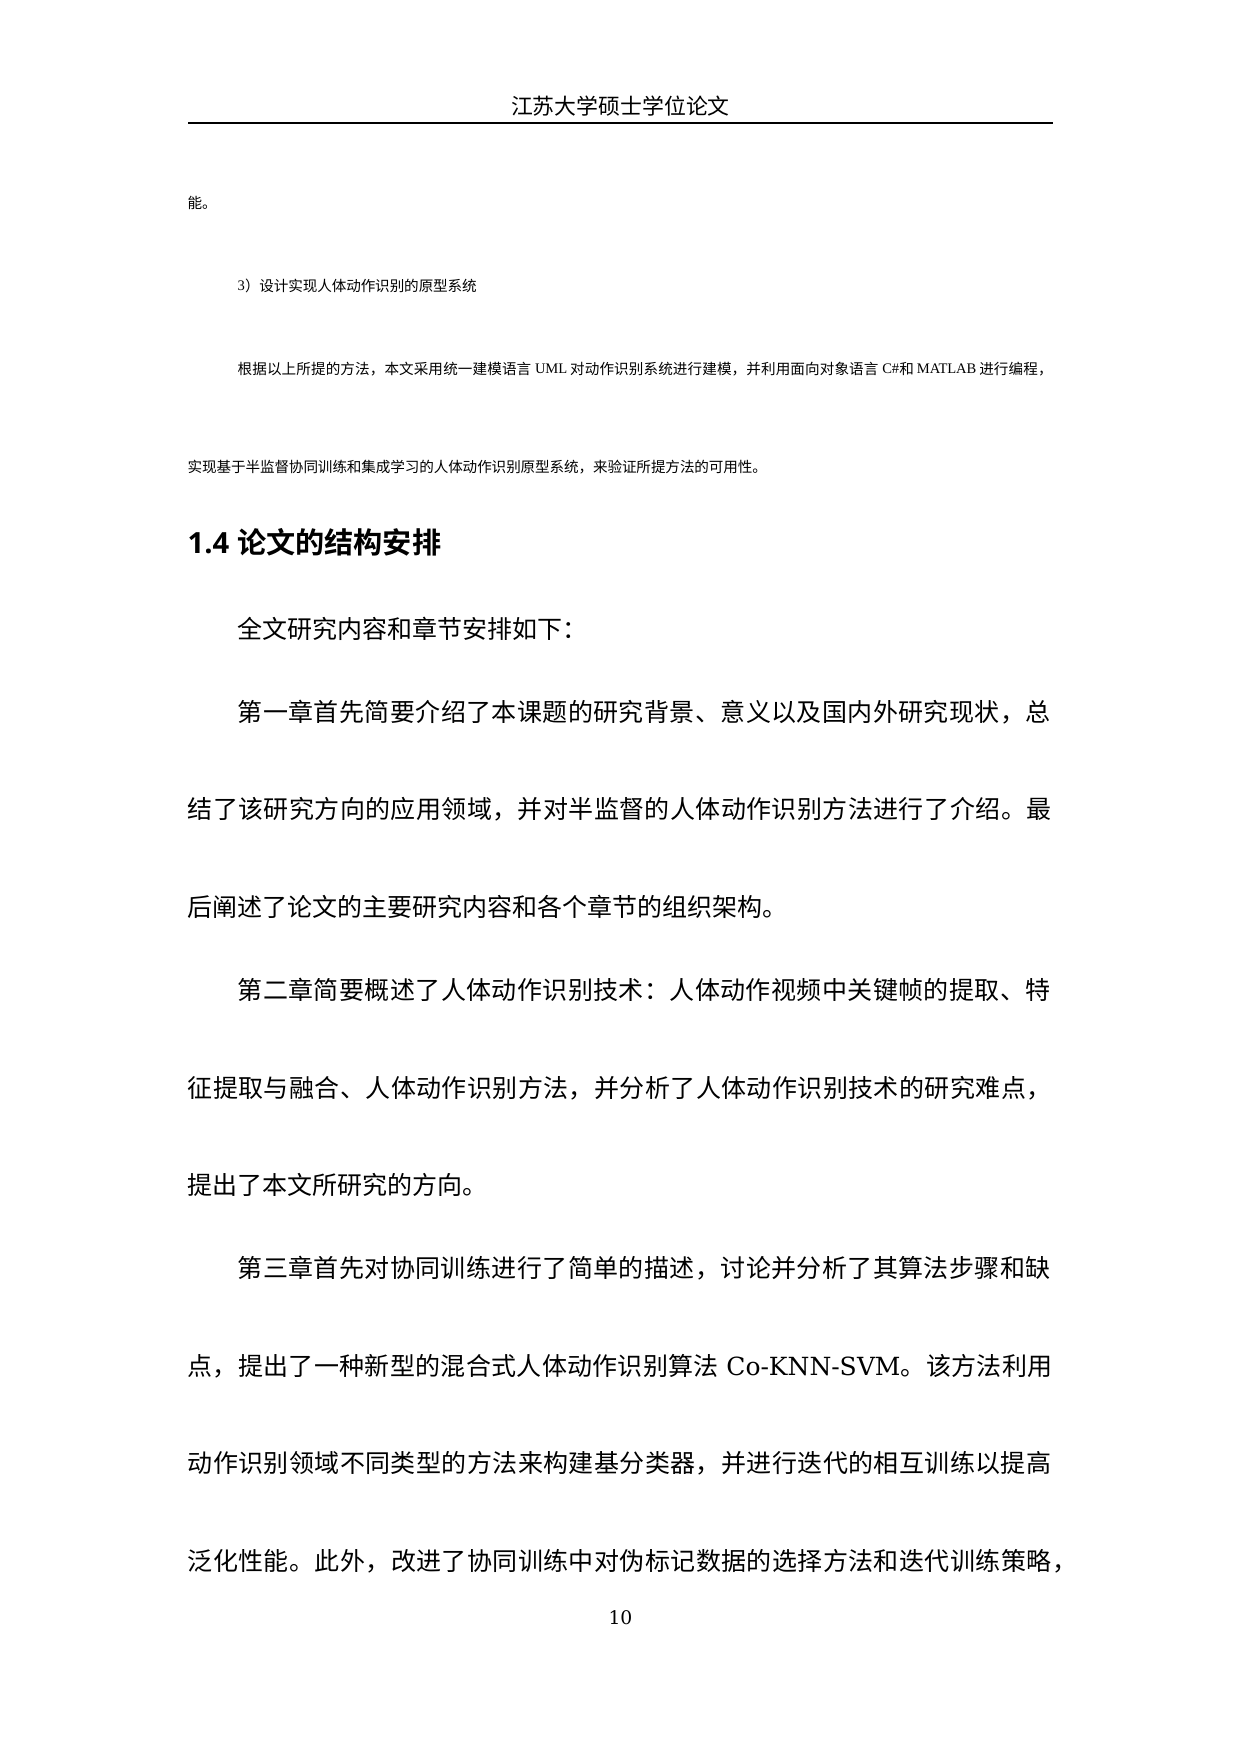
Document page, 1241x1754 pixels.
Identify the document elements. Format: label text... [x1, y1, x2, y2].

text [187, 162, 1053, 227]
text 全文研究内容和章节安排如下： [187, 595, 1053, 660]
text 3）设计实现人体动作识别的原型系统 [187, 245, 1053, 310]
text 第一章首先简要介绍了本课题的研究背景、意义以及国内外研究现状，总结了该研究方向的应用领域，并对半监督的人体动作识别方法进行了介绍。最后阐述了论文的主要研究内容和各个章节的组织架构。 [187, 678, 1053, 938]
text 根据以上所提的方法，本文采用统一建模语言UML对动作识别系统进行建模，并利用面向对象语言C#和MATLAB进行编程，实现基于半监督协同训练和集成学习的人体动作识别原型系统，来验证所提方法的可用性。 [187, 328, 1053, 491]
text 1.4 论文的结构安排 [187, 509, 1053, 574]
text 第二章简要概述了人体动作识别技术：人体动作视频中关键帧的提取、特征提取与融合、人体动作识别方法，并分析了人体动作识别技术的研究难点，提出了本文所研究的方向。 [187, 956, 1053, 1216]
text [187, 1234, 1053, 1592]
